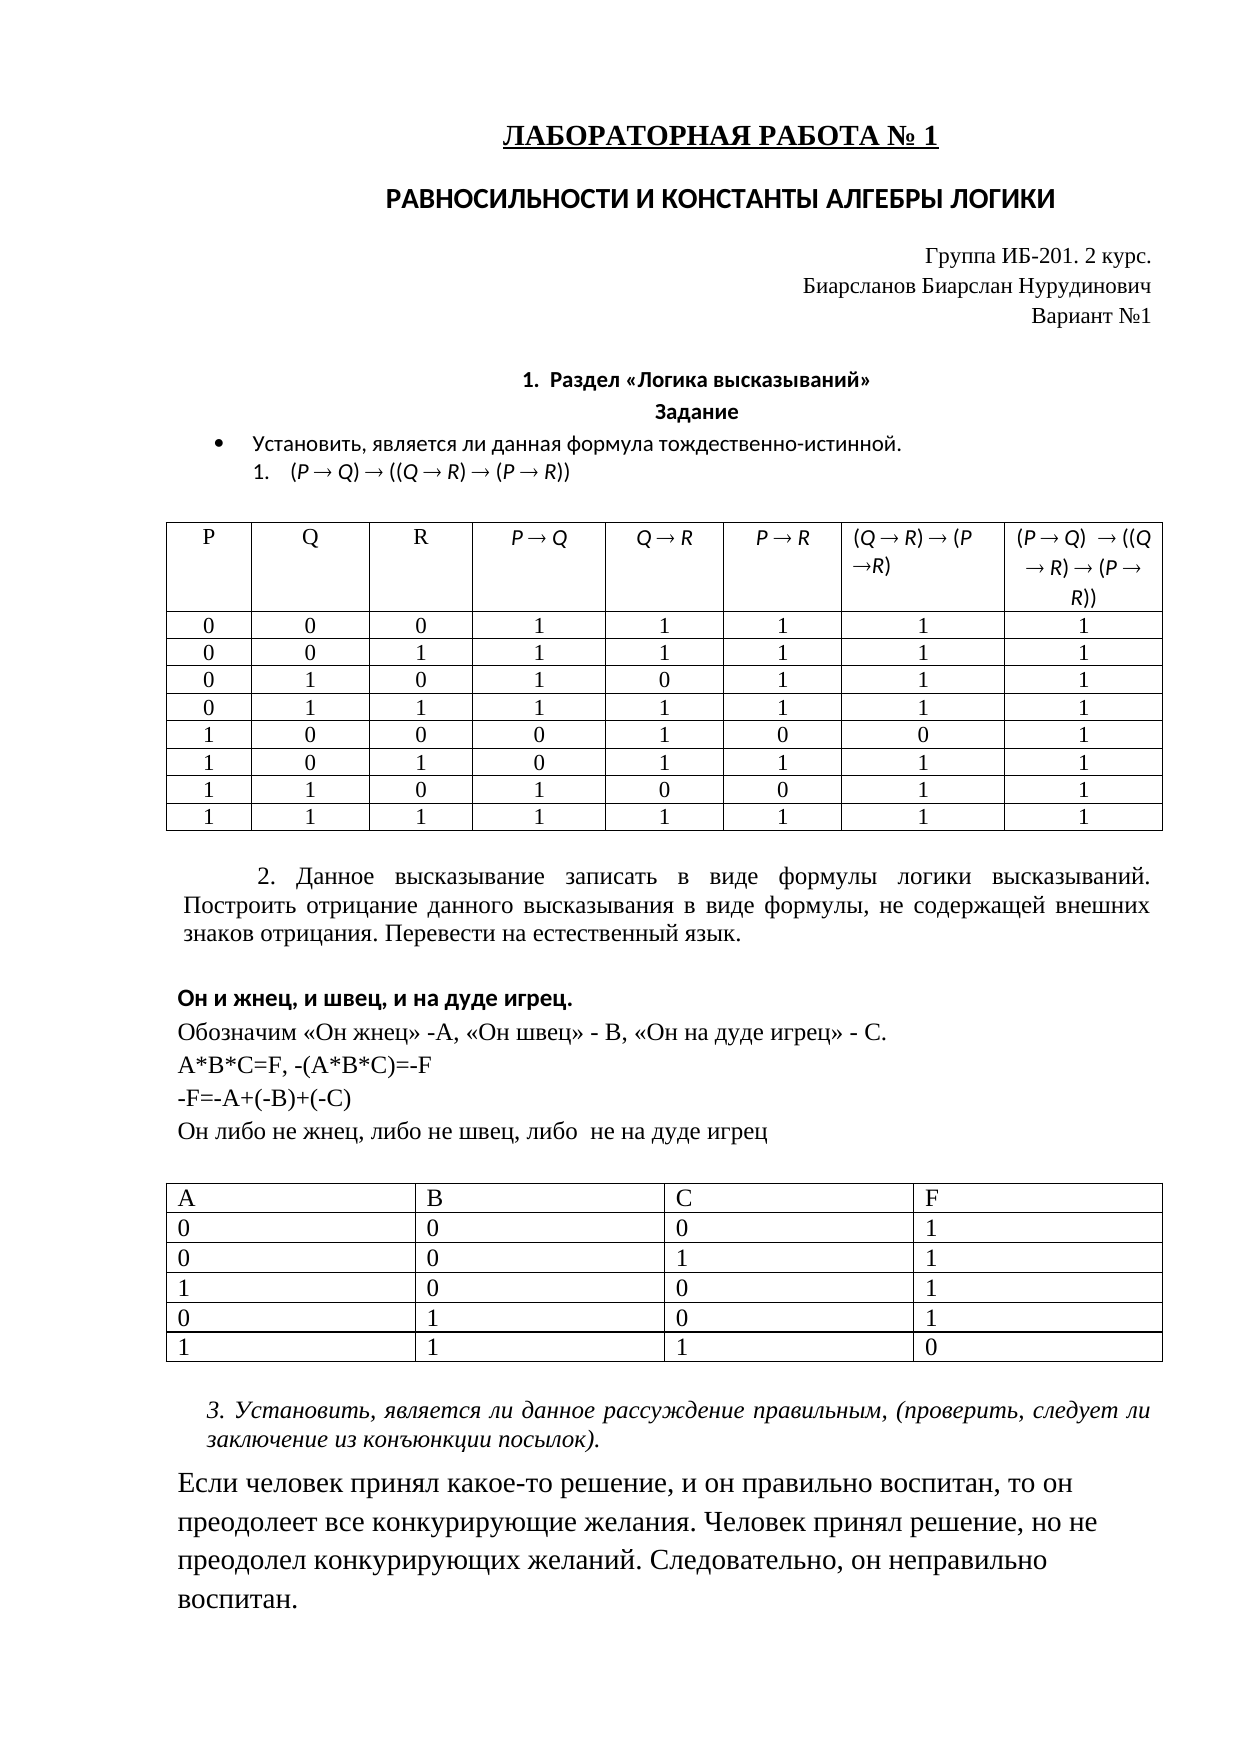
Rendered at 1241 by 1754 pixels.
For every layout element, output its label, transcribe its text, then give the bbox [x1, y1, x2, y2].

text Если человек принял какое-то решение, и он правильно воспитан, то он преодолеет все конкурирующие желания. Человек принял решение, но не преодолел конкурирующих желаний. Следовательно, он неправильно воспитан. [177, 1465, 1152, 1614]
table_cell 0 [665, 1213, 913, 1242]
table_cell 0 [370, 666, 472, 693]
table_cell 0 [724, 776, 841, 802]
table_cell 1 [370, 639, 472, 665]
table_cell 0 [665, 1303, 913, 1331]
table_header B [416, 1184, 664, 1212]
table_cell 0 [370, 776, 472, 802]
text Группа ИБ-201. 2 курс. [177, 242, 1152, 268]
table_header A [167, 1184, 415, 1212]
table_cell 0 [606, 666, 723, 693]
table_cell 1 [606, 749, 723, 775]
table_cell 1 [416, 1303, 664, 1331]
table_cell 0 [167, 639, 251, 665]
table_cell 0 [473, 721, 605, 748]
table_header P [167, 523, 251, 611]
table_cell 0 [724, 721, 841, 748]
table_cell 1 [842, 666, 1004, 693]
table_cell 1 [914, 1303, 1162, 1331]
table_cell 1 [473, 666, 605, 693]
table_cell 1 [167, 1273, 415, 1302]
table_cell 1 [724, 666, 841, 693]
table_cell 0 [665, 1273, 913, 1302]
table_cell 1 [252, 694, 369, 720]
table_cell 0 [370, 721, 472, 748]
table_cell 1 [473, 694, 605, 720]
table_cell 1 [370, 694, 472, 720]
table_cell 0 [252, 721, 369, 748]
table_cell 0 [914, 1333, 1162, 1361]
table_cell 1 [842, 804, 1004, 830]
table_cell 1 [724, 804, 841, 830]
table_cell 1 [606, 612, 723, 638]
table_header R [370, 523, 472, 611]
table_cell 1 [1005, 721, 1162, 748]
text A*B*C=F, -(A*B*C)=-F [177, 1050, 1152, 1079]
table_cell 1 [167, 1333, 415, 1361]
text 1. Раздел «Логика высказываний» [242, 365, 1152, 393]
table_cell 1 [842, 639, 1004, 665]
table_cell 1 [1005, 612, 1162, 638]
table_cell 1 [914, 1243, 1162, 1272]
table_cell 1 [370, 749, 472, 775]
table_cell 1 [167, 804, 251, 830]
table_cell 1 [1005, 639, 1162, 665]
table_cell 1 [606, 694, 723, 720]
table_header C [665, 1184, 913, 1212]
table_cell 1 [1005, 666, 1162, 693]
table_header Q [252, 523, 369, 611]
table_cell 0 [473, 749, 605, 775]
table_cell 1 [724, 639, 841, 665]
table_cell 1 [842, 612, 1004, 638]
text Он и жнец, и швец, и на дуде игрец. [177, 982, 1152, 1013]
table_cell 0 [606, 776, 723, 802]
table_cell 1 [167, 749, 251, 775]
table_header P  Q [473, 523, 605, 611]
table_cell 1 [842, 776, 1004, 802]
table_cell 1 [167, 721, 251, 748]
table_cell 1 [252, 776, 369, 802]
table_cell 1 [252, 804, 369, 830]
table_header P  R [724, 523, 841, 611]
table_cell 0 [167, 694, 251, 720]
table_cell 1 [842, 694, 1004, 720]
table_header Q  R [606, 523, 723, 611]
table_cell 1 [724, 694, 841, 720]
text 3. Установить, является ли данное рассуждение правильным, (проверить, следует ли заключение из конъюнкции посылок). [207, 1395, 1152, 1453]
table_header F [914, 1184, 1162, 1212]
table_header (Q  R)  (P R) [842, 523, 1004, 611]
table_cell 1 [473, 639, 605, 665]
table_cell 1 [1005, 804, 1162, 830]
table_cell 1 [252, 666, 369, 693]
list Установить, является ли данная формула тождественно-истинной. [215, 429, 1152, 457]
table_cell 0 [416, 1273, 664, 1302]
table_cell 0 [416, 1243, 664, 1272]
text РАВНОСИЛЬНОСТИ И КОНСТАНТЫ АЛГЕБРЫ ЛОГИКИ [240, 180, 1152, 216]
table_cell 1 [842, 749, 1004, 775]
table_cell 1 [914, 1273, 1162, 1302]
text Задание [242, 397, 1152, 425]
table_cell 1 [1005, 776, 1162, 802]
table_cell 1 [606, 804, 723, 830]
table_cell 1 [914, 1213, 1162, 1242]
table_cell 1 [1005, 749, 1162, 775]
text -F=-A+(-B)+(-C) [177, 1083, 1152, 1112]
text 2. Данное высказывание записать в виде формулы логики высказываний. Построить отрицание данного высказывания в виде формулы, не содержащей внешних знаков отрицания. Перевести на естественный язык. [183, 861, 1152, 947]
table_cell 1 [473, 612, 605, 638]
table_cell 0 [252, 639, 369, 665]
table_cell 0 [167, 1243, 415, 1272]
table_cell 1 [167, 776, 251, 802]
table_cell 0 [252, 749, 369, 775]
table_cell 0 [252, 612, 369, 638]
table_cell 1 [606, 721, 723, 748]
table_cell 0 [167, 666, 251, 693]
table_cell 0 [416, 1213, 664, 1242]
table_cell 0 [167, 1303, 415, 1331]
table_cell 1 [416, 1333, 664, 1361]
table_header (P  Q) ((Q  R)  (P  R)) [1005, 523, 1162, 611]
table_cell 1 [473, 776, 605, 802]
table_cell 1 [606, 639, 723, 665]
table_cell 1 [665, 1243, 913, 1272]
text Вариант №1 [177, 303, 1152, 329]
list (P  Q)  ((Q  R)  (P  R)) [252, 457, 1152, 485]
table_cell 1 [724, 749, 841, 775]
text Обозначим «Он жнец» -А, «Он швец» - В, «Он на дуде игрец» - С. [177, 1017, 1152, 1046]
table_cell 0 [167, 612, 251, 638]
table_cell 1 [665, 1333, 913, 1361]
text ЛАБОРАТОРНАЯ РАБОТА № 1 [240, 118, 1152, 152]
table_cell 0 [167, 1213, 415, 1242]
table_cell 1 [1005, 694, 1162, 720]
table_cell 1 [370, 804, 472, 830]
text Он либо не жнец, либо не швец, либо не на дуде игрец [177, 1116, 1152, 1145]
text Биарсланов Биарслан Нурудинович [177, 272, 1152, 299]
table_cell 0 [842, 721, 1004, 748]
table_cell 1 [473, 804, 605, 830]
table_cell 0 [370, 612, 472, 638]
table_cell 1 [724, 612, 841, 638]
